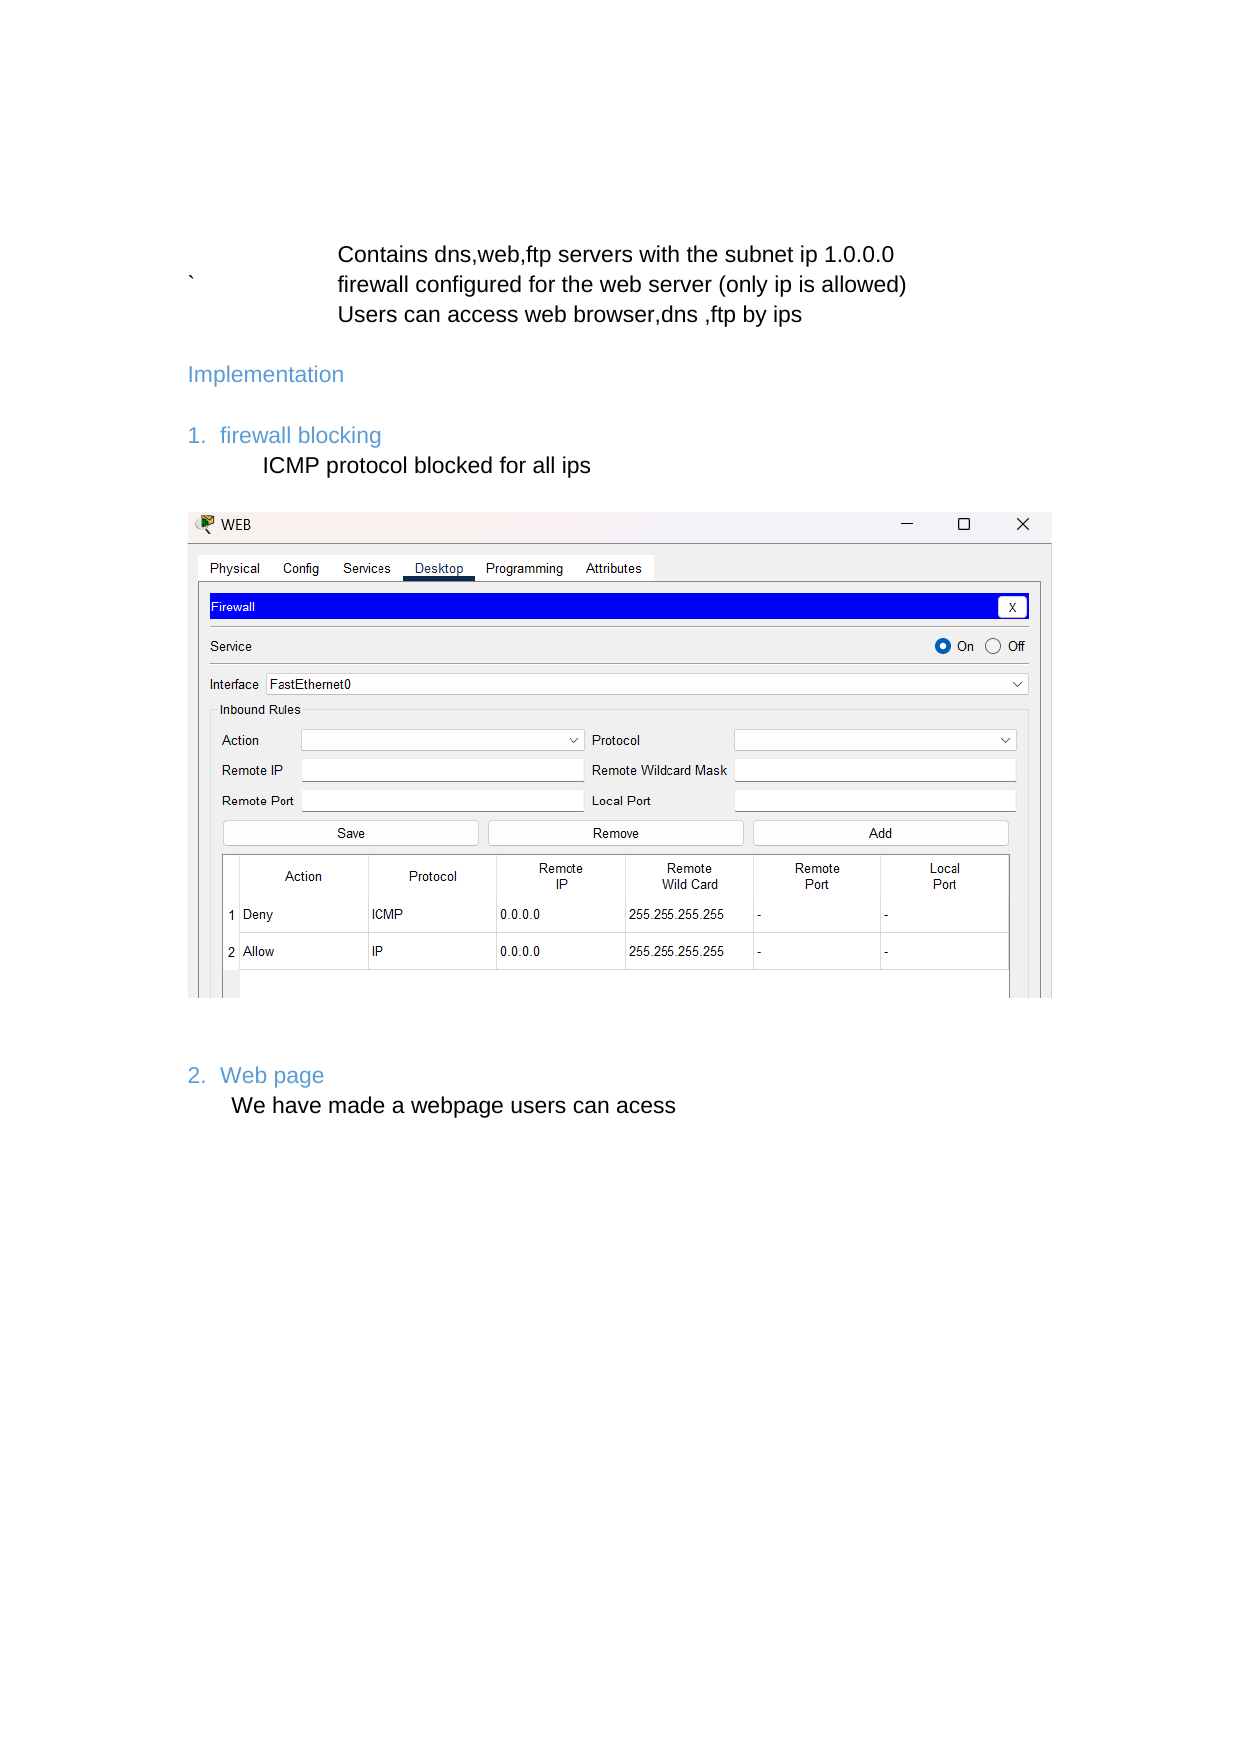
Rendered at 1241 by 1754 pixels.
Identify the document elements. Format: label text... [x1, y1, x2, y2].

list Users can access web browser,dns ,ftp by ips [187, 301, 1053, 327]
list Contains dns,web,ftp servers with the subnet ip 1.0.0.0 [187, 241, 1053, 267]
list ICMP protocol blocked for all ips [187, 452, 1053, 478]
picture [187, 512, 1052, 998]
list We have made a webpage users can acess [231, 1092, 1053, 1119]
text Implementation [187, 361, 1053, 388]
list Web page [187, 1062, 1053, 1089]
list ` firewall configured for the web server (only ip is allowed) [187, 271, 1053, 297]
list firewall blocking [187, 422, 1053, 448]
